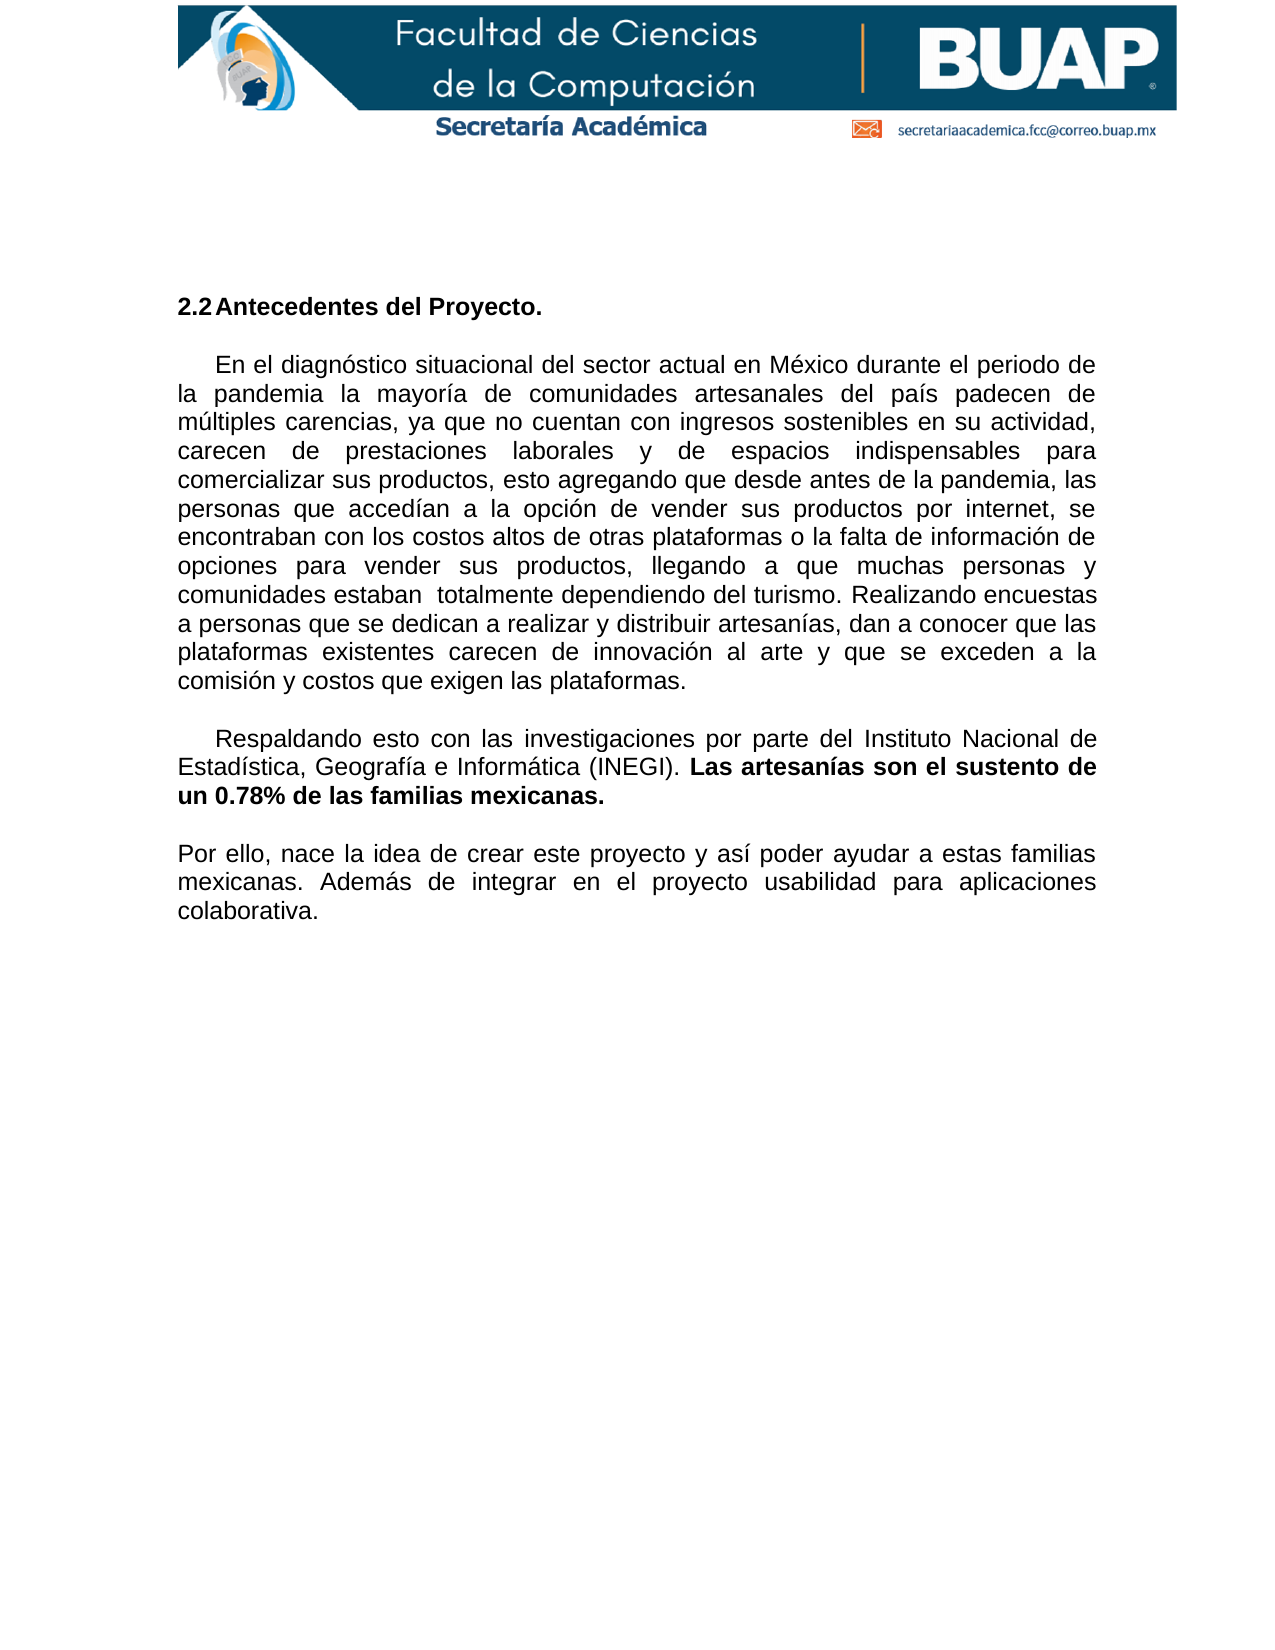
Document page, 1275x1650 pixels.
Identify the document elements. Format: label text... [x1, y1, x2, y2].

text Por ello, nace la idea de crear este proyecto y así poder ayudar a estas familias mexicanas. Además de integrar en el proyecto usabilidad para aplicaciones colaborativa. [177, 867, 1098, 925]
text Respaldando esto con las investigaciones por parte del Instituto Nacional de Estadística, Geografía e Informática (INEGI). Las artesanías son el sustento de un 0.78% de las familias mexicanas. [605, 752, 1098, 810]
text Respaldando esto con las investigaciones por parte del Instituto Nacional de Estadística, Geografía e Informática (INEGI). Las artesanías son el sustento de un 0.78% de las familias mexicanas. [177, 723, 1098, 752]
text En el diagnóstico situacional del sector actual en México durante el periodo de la pandemia la mayoría de comunidades artesanales del país padecen de múltiples carencias, ya que no cuentan con ingresos sostenibles en su actividad, carecen de prestaciones laborales y de espacios indispensables para comercializar sus productos, esto agregando que desde antes de la pandemia, las personas que accedían a la opción de vender sus productos por internet, se encontraban con los costos altos de otras plataformas o la falta de información de opciones para vender sus productos, llegando a que muchas personas y comunidades estaban totalmente dependiendo del turismo. Realizando encuestas a personas que se dedican a realizar y distribuir artesanías, dan a conocer que las plataformas existentes carecen de innovación al arte y que se exceden a la comisión y costos que exigen las plataformas. [177, 580, 1098, 695]
list Antecedentes del Proyecto. [177, 292, 1098, 321]
